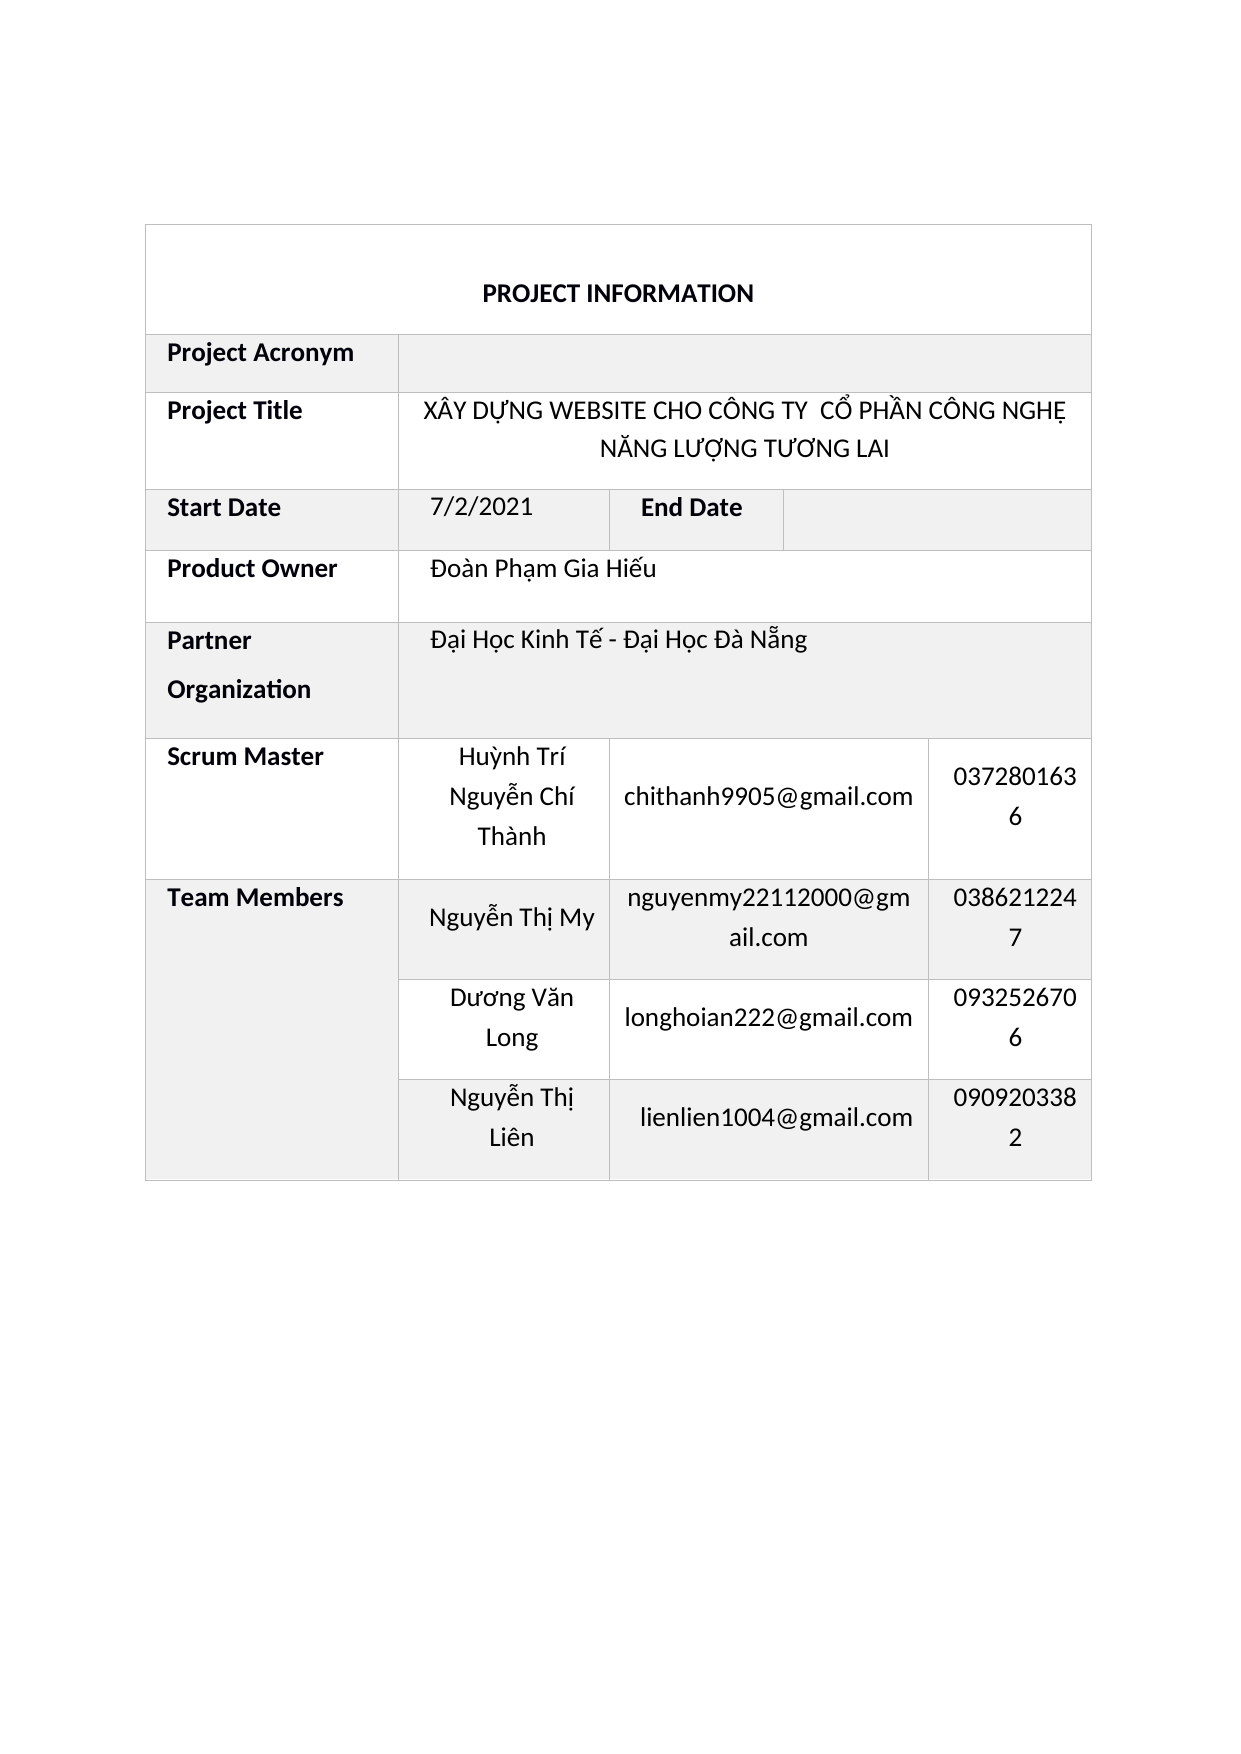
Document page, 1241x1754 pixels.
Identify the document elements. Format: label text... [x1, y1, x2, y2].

table_cell Product Owner [146, 551, 398, 622]
table_header PROJECT INFORMATION [146, 225, 1091, 333]
table_cell [399, 335, 1091, 392]
table_cell longhoian222@gmail.com [610, 980, 928, 1079]
table_cell Nguyễn Thị Liên [399, 1080, 609, 1179]
table_cell 0909203382 [929, 1080, 1091, 1179]
table_cell 7/2/2021 [399, 490, 609, 550]
table_cell Partner Organization [146, 623, 398, 738]
table_cell Nguyễn Thị My [399, 880, 609, 979]
table_cell lienlien1004@gmail.com [610, 1080, 928, 1179]
table_cell Start Date [146, 490, 398, 550]
table_cell Project Acronym [146, 335, 398, 392]
table_cell [784, 490, 1091, 550]
table_cell 0372801636 [929, 739, 1091, 879]
table_cell End Date [610, 490, 783, 550]
table_cell Huỳnh Trí Nguyễn Chí Thành [399, 739, 609, 879]
table_cell XÂY DỰNG WEBSITE CHO CÔNG TY CỔ PHẦN CÔNG NGHỆ NĂNG LƯỢNG TƯƠNG LAI [399, 393, 1091, 488]
table_cell Đại Học Kinh Tế - Đại Học Đà Nẵng [399, 623, 1091, 738]
table_cell Scrum Master [146, 739, 398, 879]
table_cell Project Title [146, 393, 398, 488]
table_cell 0386212247 [929, 880, 1091, 979]
table_cell nguyenmy22112000@gmail.com [610, 880, 928, 979]
table_cell Team Members [146, 880, 398, 1179]
table_cell Đoàn Phạm Gia Hiếu [399, 551, 1091, 622]
table_cell chithanh9905@gmail.com [610, 739, 928, 879]
table_cell Dương Văn Long [399, 980, 609, 1079]
table_cell 0932526706 [929, 980, 1091, 1079]
